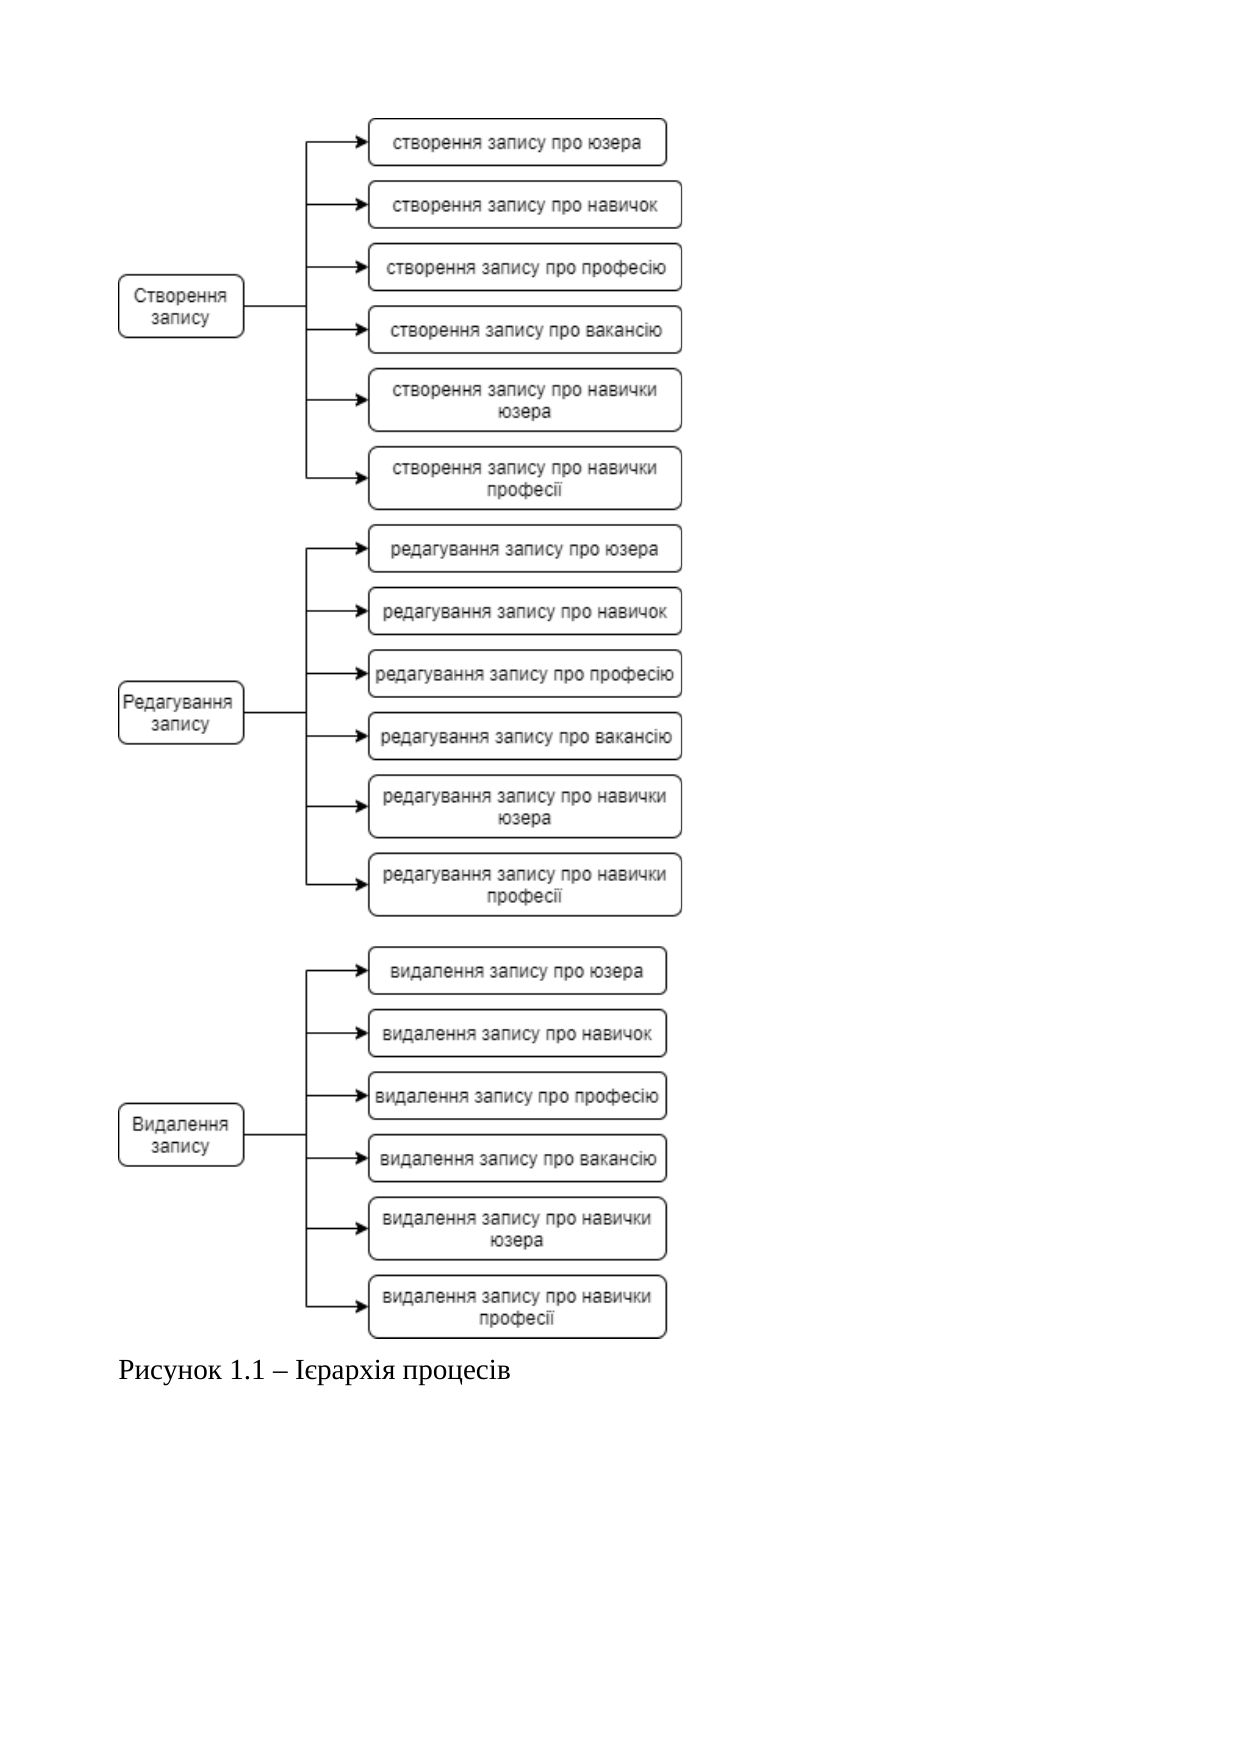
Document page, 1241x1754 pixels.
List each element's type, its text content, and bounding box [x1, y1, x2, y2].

text Рисунок 1.1 – Ієрархія процесів [118, 1352, 1164, 1386]
picture [118, 118, 683, 1339]
